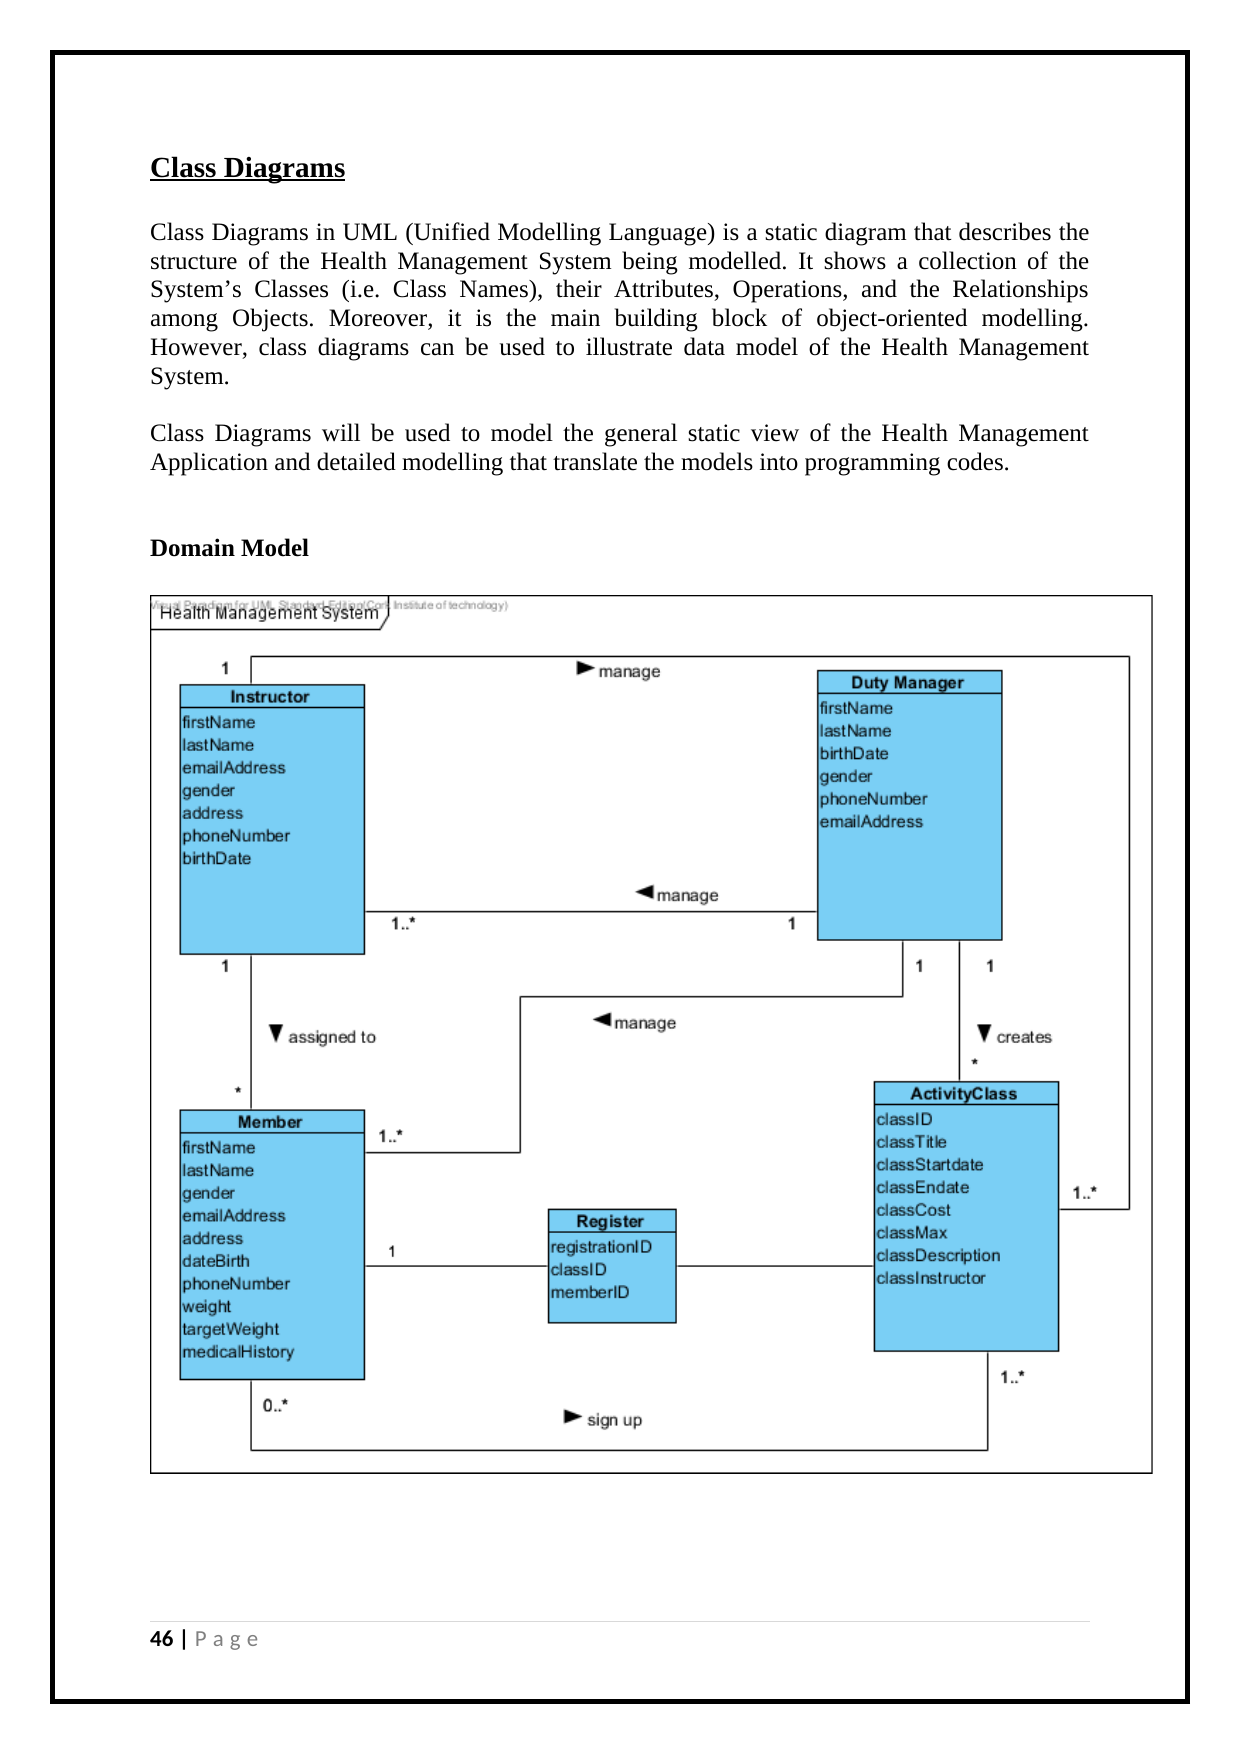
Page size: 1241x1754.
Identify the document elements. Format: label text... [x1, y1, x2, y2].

text Class Diagrams will be used to model the general static view of the Health Management Application and detailed modelling that translate the models into programming codes. [150, 418, 1090, 476]
text Class Diagrams in UML (Unified Modelling Language) is a static diagram that describes the structure of the Health Management System being modelled. It shows a collection of the System’s Classes (i.e. Class Names), their Attributes, Operations, and the Relationships among Objects. Moreover, it is the main building block of object-oriented modelling. However, class diagrams can be used to illustrate data model of the Health Management System. [150, 217, 1090, 389]
picture [150, 595, 1153, 1474]
text Class Diagrams [150, 150, 1090, 183]
text Domain Model [150, 533, 1090, 562]
